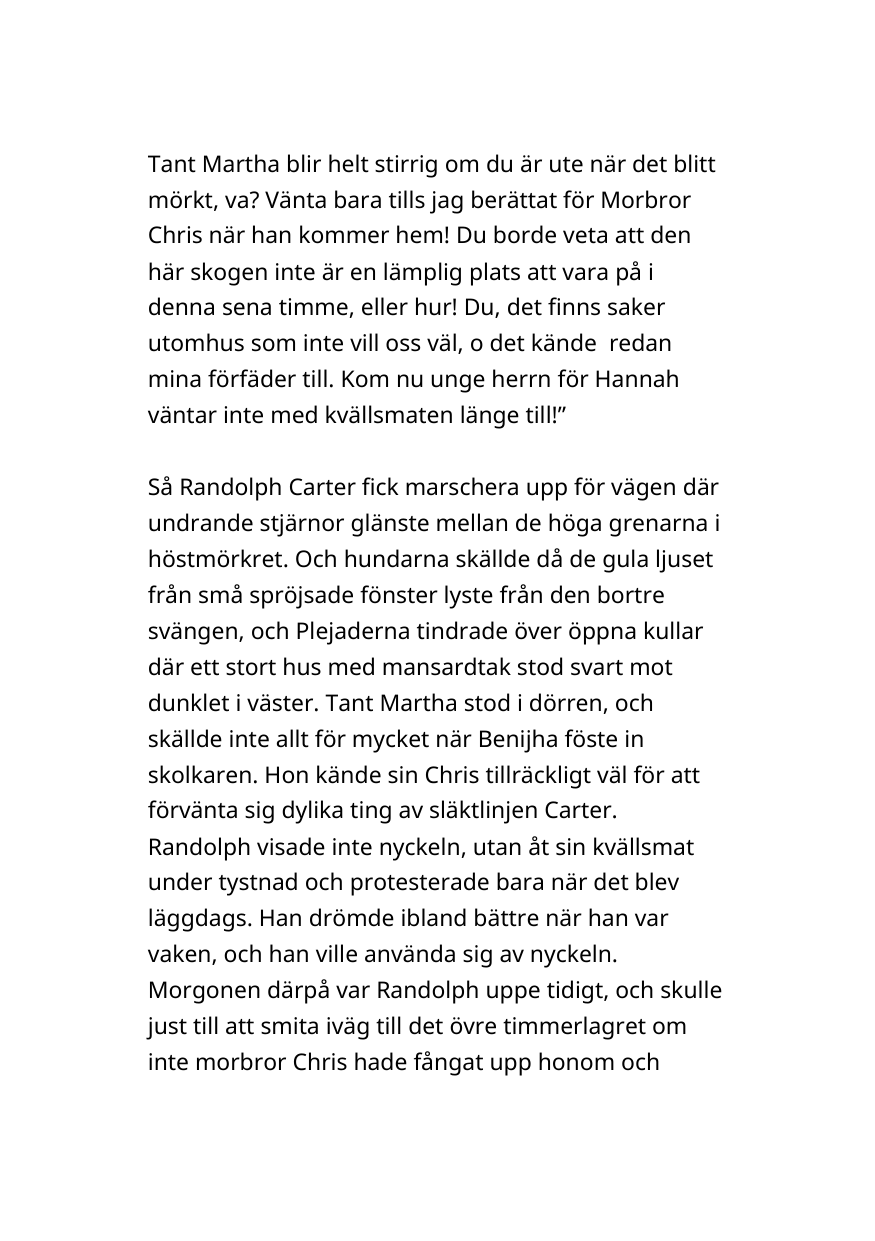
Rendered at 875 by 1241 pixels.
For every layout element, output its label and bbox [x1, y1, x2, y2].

text [148, 148, 726, 430]
text [148, 471, 726, 1077]
